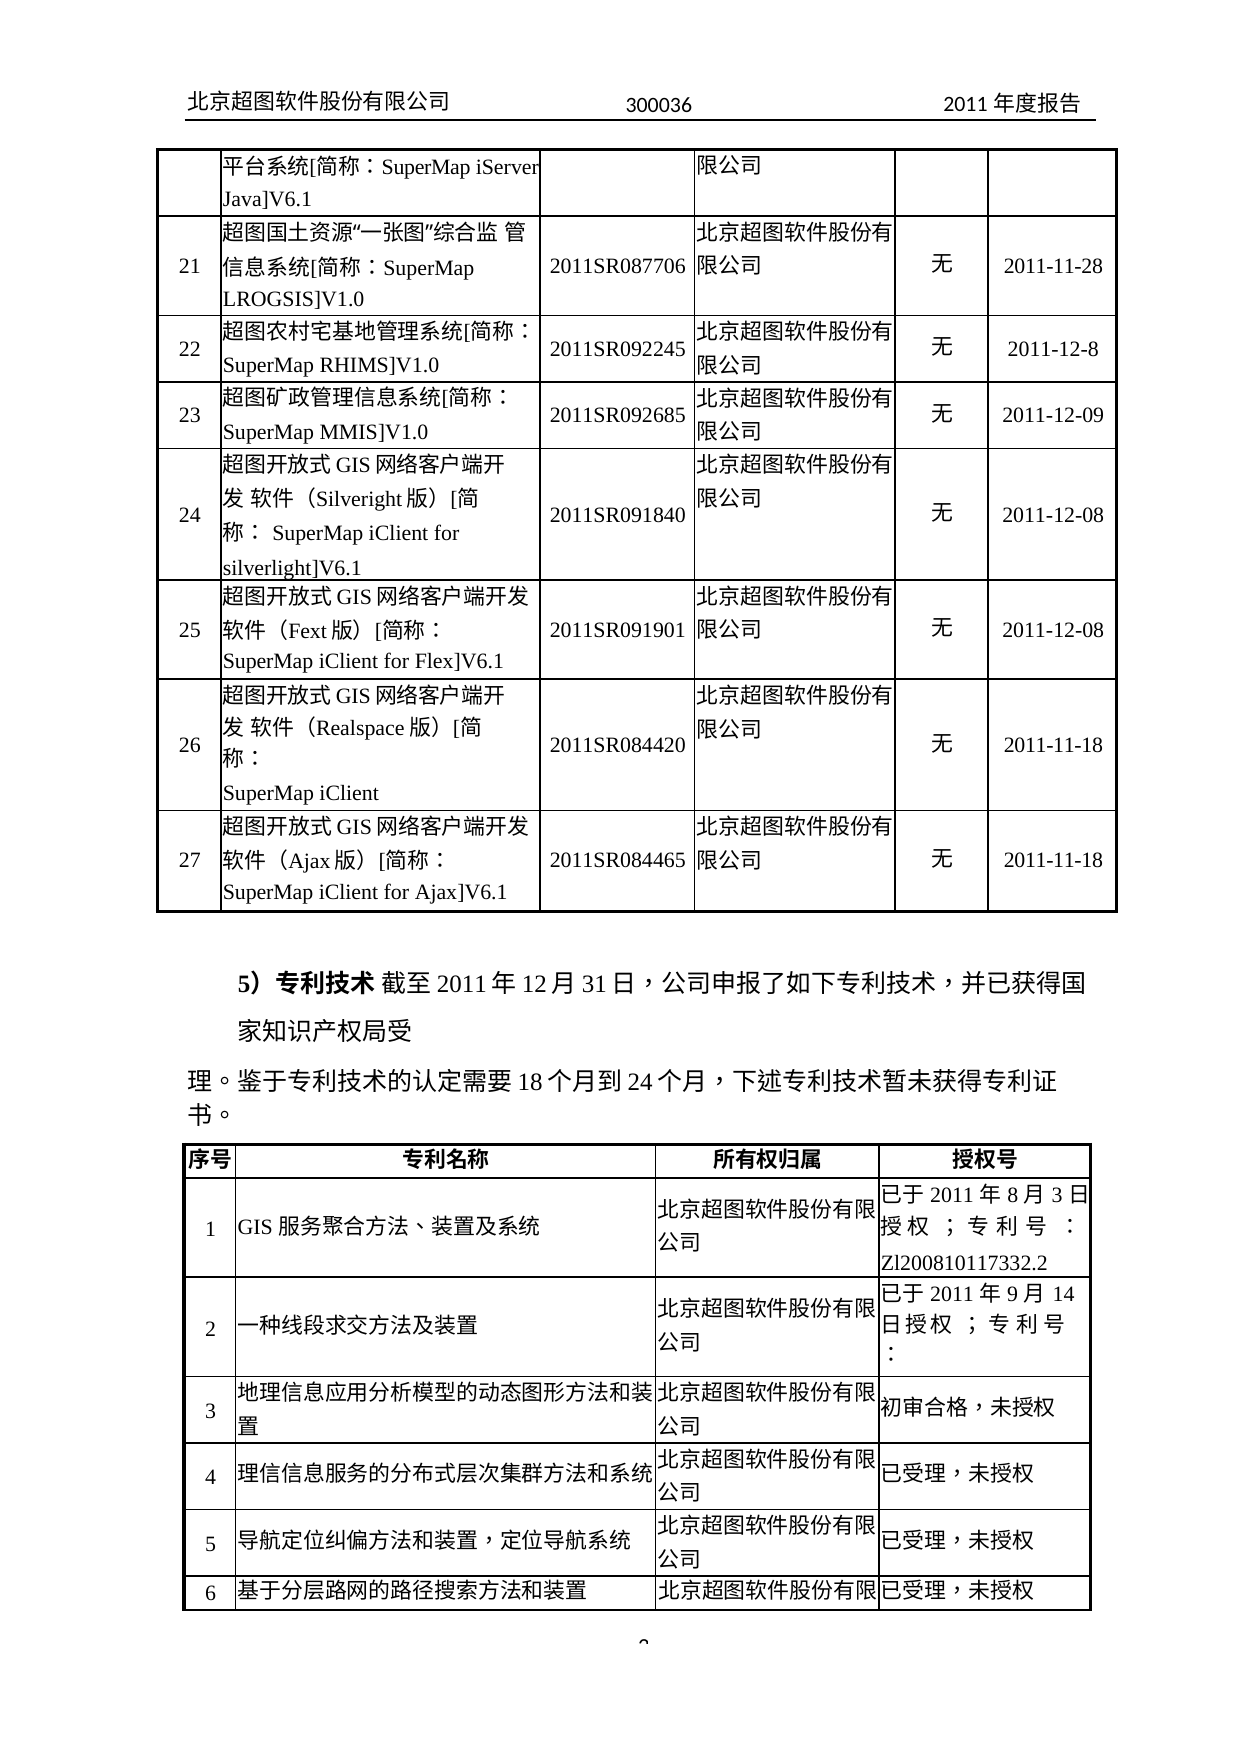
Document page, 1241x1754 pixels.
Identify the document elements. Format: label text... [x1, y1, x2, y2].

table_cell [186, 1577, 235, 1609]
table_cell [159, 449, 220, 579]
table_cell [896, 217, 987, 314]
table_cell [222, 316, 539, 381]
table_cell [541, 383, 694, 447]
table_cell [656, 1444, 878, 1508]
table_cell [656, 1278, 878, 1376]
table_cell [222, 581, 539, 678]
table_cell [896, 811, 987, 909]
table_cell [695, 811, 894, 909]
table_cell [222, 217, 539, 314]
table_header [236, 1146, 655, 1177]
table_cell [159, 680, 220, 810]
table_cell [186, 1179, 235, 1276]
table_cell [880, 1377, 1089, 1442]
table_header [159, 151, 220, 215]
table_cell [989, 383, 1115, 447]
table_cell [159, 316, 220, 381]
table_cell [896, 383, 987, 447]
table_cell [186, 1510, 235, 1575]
text 5）专利技术 截至2011年12月31日，公司申报了如下专利技术，并已获得国家知识产权局受 [237, 966, 1094, 1047]
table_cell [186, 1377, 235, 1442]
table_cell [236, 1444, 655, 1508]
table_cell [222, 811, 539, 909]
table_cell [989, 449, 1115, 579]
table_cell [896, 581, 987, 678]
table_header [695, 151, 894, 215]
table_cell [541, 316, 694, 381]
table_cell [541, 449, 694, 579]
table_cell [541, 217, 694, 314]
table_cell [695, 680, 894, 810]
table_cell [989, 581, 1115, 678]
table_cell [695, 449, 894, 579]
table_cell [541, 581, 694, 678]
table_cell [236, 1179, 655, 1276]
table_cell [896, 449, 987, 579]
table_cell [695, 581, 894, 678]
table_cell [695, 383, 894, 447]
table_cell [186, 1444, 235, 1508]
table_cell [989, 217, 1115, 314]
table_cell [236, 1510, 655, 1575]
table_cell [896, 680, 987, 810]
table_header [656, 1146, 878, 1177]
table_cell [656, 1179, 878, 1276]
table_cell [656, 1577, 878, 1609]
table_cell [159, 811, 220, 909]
text 理。鉴于专利技术的认定需要18个月到24个月，下述专利技术暂未获得专利证书。 [187, 1064, 1094, 1132]
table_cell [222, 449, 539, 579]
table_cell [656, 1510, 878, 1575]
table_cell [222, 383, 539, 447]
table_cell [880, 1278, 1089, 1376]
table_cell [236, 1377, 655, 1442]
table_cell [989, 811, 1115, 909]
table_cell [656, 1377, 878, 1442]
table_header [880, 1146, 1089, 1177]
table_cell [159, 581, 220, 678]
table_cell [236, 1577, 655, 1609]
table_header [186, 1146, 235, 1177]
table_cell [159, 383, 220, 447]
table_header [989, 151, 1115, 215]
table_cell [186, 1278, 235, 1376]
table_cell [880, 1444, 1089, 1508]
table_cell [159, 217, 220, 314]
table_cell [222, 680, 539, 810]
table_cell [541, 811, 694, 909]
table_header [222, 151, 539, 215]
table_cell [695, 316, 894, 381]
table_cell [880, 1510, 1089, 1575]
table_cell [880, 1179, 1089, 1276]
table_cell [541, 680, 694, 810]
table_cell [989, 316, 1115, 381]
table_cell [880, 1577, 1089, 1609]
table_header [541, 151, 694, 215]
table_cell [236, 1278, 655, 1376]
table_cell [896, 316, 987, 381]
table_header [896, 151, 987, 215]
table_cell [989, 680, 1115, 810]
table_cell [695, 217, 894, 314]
